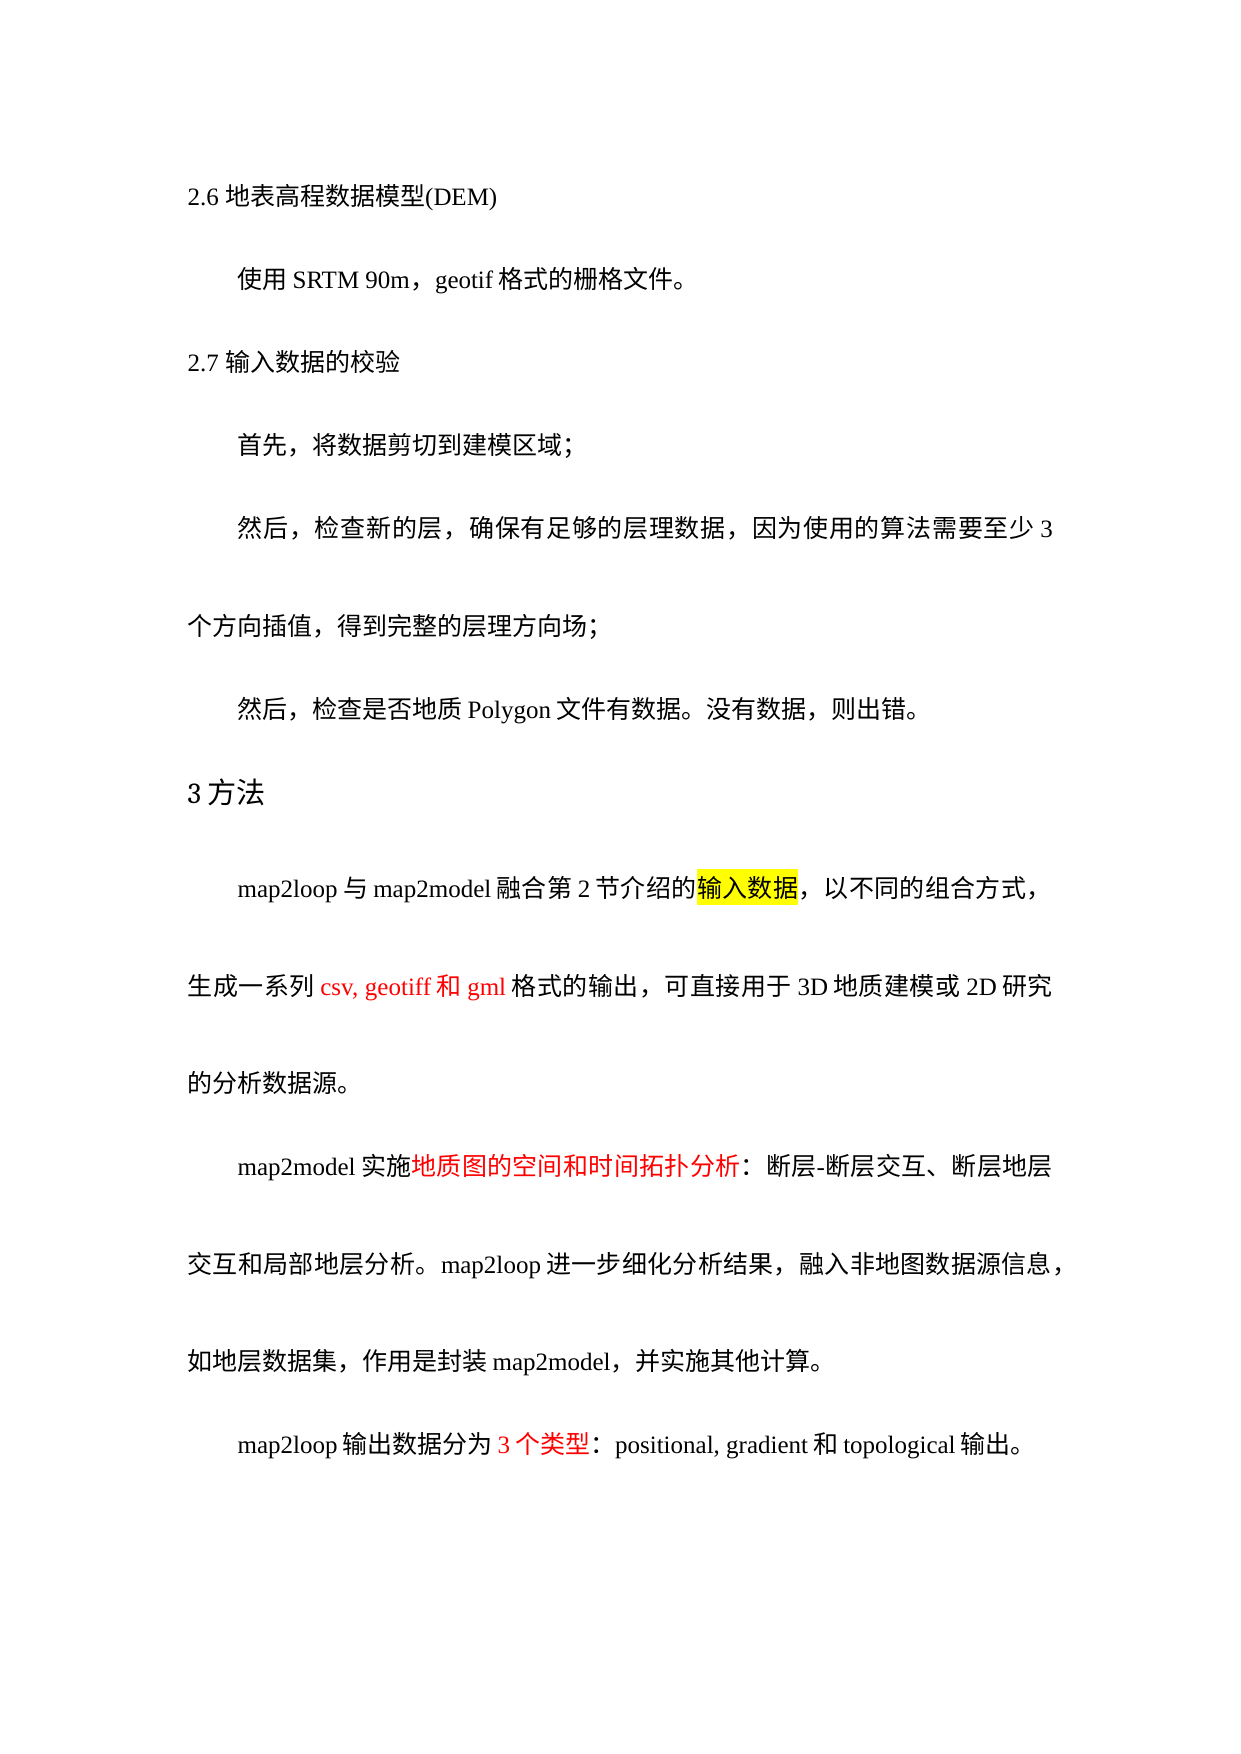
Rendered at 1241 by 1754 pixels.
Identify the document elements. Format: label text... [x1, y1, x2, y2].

subtitle 3方法 [187, 758, 1053, 823]
text map2loop与map2model融合第2节介绍的输入数据，以不同的组合方式，生成一系列csv, geotiff和gml格式的输出，可直接用于3D地质建模或2D研究的分析数据源。 [187, 854, 1053, 1114]
text 2.7 输入数据的校验 [187, 328, 1053, 393]
text 使用SRTM 90m，geotif格式的栅格文件。 [187, 245, 1053, 310]
text 首先，将数据剪切到建模区域； [187, 411, 1053, 476]
text map2loop输出数据分为3个类型：positional, gradient和topological输出。 [187, 1410, 1053, 1475]
text 2.6 地表高程数据模型(DEM) [187, 162, 1053, 227]
text map2model实施地质图的空间和时间拓扑分析：断层-断层交互、断层地层交互和局部地层分析。map2loop进一步细化分析结果，融入非地图数据源信息，如地层数据集，作用是封装map2model，并实施其他计算。 [187, 1132, 1053, 1392]
text 然后，检查是否地质Polygon文件有数据。没有数据，则出错。 [187, 675, 1053, 740]
text 然后，检查新的层，确保有足够的层理数据，因为使用的算法需要至少3个方向插值，得到完整的层理方向场； [187, 494, 1053, 657]
